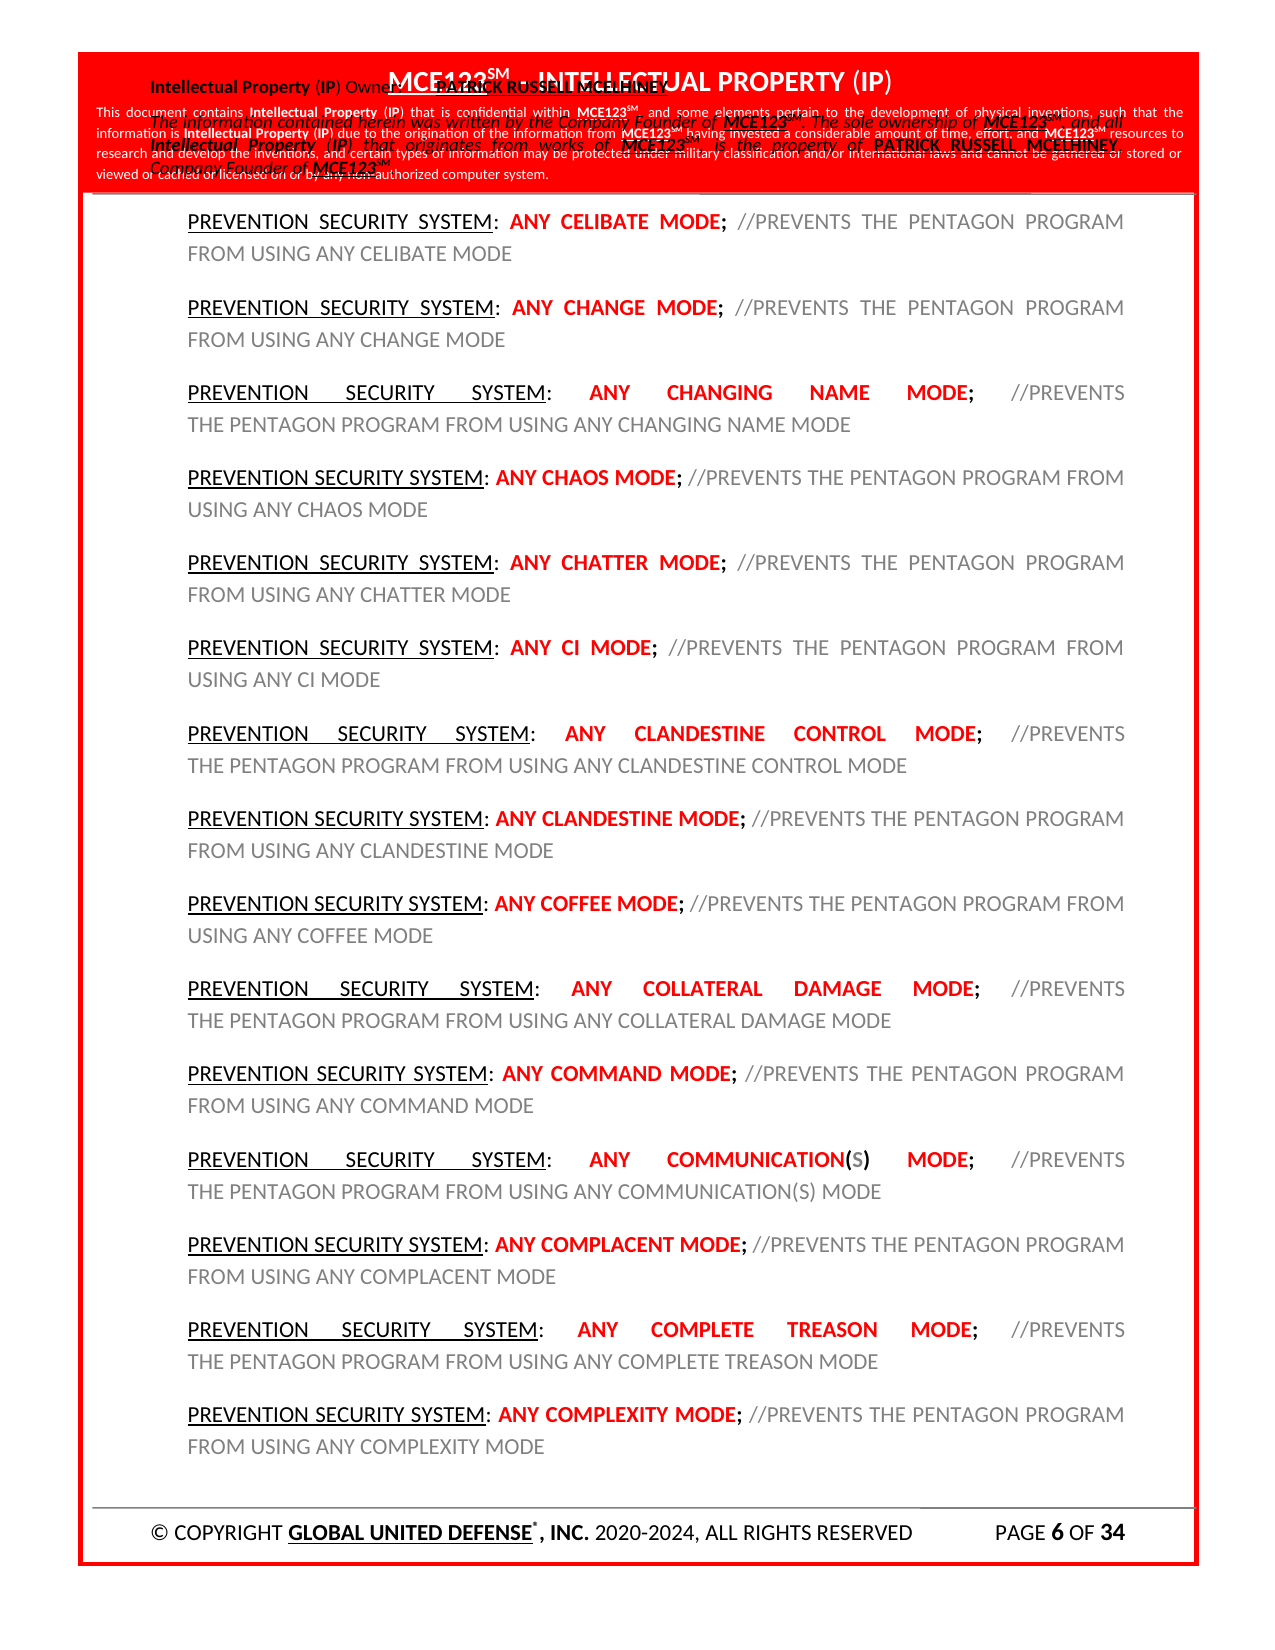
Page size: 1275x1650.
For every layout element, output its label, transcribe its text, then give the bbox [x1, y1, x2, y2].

text PREVENTION SECURITY SYSTEM: ANY COMMUNICATION(S) MODE; //PREVENTS THE PENTAGON PROGRAM FROM USING ANY COMMUNICATION(S) MODE [187, 1145, 1125, 1205]
text PREVENTION SECURITY SYSTEM: ANY CLANDESTINE CONTROL MODE; //PREVENTS THE PENTAGON PROGRAM FROM USING ANY CLANDESTINE CONTROL MODE [187, 719, 1125, 779]
text PREVENTION SECURITY SYSTEM: ANY CHANGE MODE; //PREVENTS THE PENTAGON PROGRAM FROM USING ANY CHANGE MODE [187, 293, 1125, 353]
text PREVENTION SECURITY SYSTEM: ANY CELIBATE MODE; //PREVENTS THE PENTAGON PROGRAM FROM USING ANY CELIBATE MODE [187, 207, 1125, 268]
text PREVENTION SECURITY SYSTEM: ANY COMPLEXITY MODE; //PREVENTS THE PENTAGON PROGRAM FROM USING ANY COMPLEXITY MODE [187, 1400, 1125, 1461]
text PREVENTION SECURITY SYSTEM: ANY CHAOS MODE; //PREVENTS THE PENTAGON PROGRAM FROM USING ANY CHAOS MODE [187, 463, 1125, 523]
text PREVENTION SECURITY SYSTEM: ANY CI MODE; //PREVENTS THE PENTAGON PROGRAM FROM USING ANY CI MODE [187, 633, 1125, 694]
text PREVENTION SECURITY SYSTEM: ANY COLLATERAL DAMAGE MODE; //PREVENTS THE PENTAGON PROGRAM FROM USING ANY COLLATERAL DAMAGE MODE [187, 974, 1125, 1034]
text PREVENTION SECURITY SYSTEM: ANY COMPLACENT MODE; //PREVENTS THE PENTAGON PROGRAM FROM USING ANY COMPLACENT MODE [187, 1230, 1125, 1290]
text PREVENTION SECURITY SYSTEM: ANY CHANGING NAME MODE; //PREVENTS THE PENTAGON PROGRAM FROM USING ANY CHANGING NAME MODE [187, 378, 1125, 438]
text PREVENTION SECURITY SYSTEM: ANY COMMAND MODE; //PREVENTS THE PENTAGON PROGRAM FROM USING ANY COMMAND MODE [187, 1059, 1125, 1120]
text PREVENTION SECURITY SYSTEM: ANY COFFEE MODE; //PREVENTS THE PENTAGON PROGRAM FROM USING ANY COFFEE MODE [187, 889, 1125, 949]
text PREVENTION SECURITY SYSTEM: ANY CLANDESTINE MODE; //PREVENTS THE PENTAGON PROGRAM FROM USING ANY CLANDESTINE MODE [187, 804, 1125, 864]
text PREVENTION SECURITY SYSTEM: ANY COMPLETE TREASON MODE; //PREVENTS THE PENTAGON PROGRAM FROM USING ANY COMPLETE TREASON MODE [187, 1315, 1125, 1375]
text PREVENTION SECURITY SYSTEM: ANY CHATTER MODE; //PREVENTS THE PENTAGON PROGRAM FROM USING ANY CHATTER MODE [187, 548, 1125, 608]
